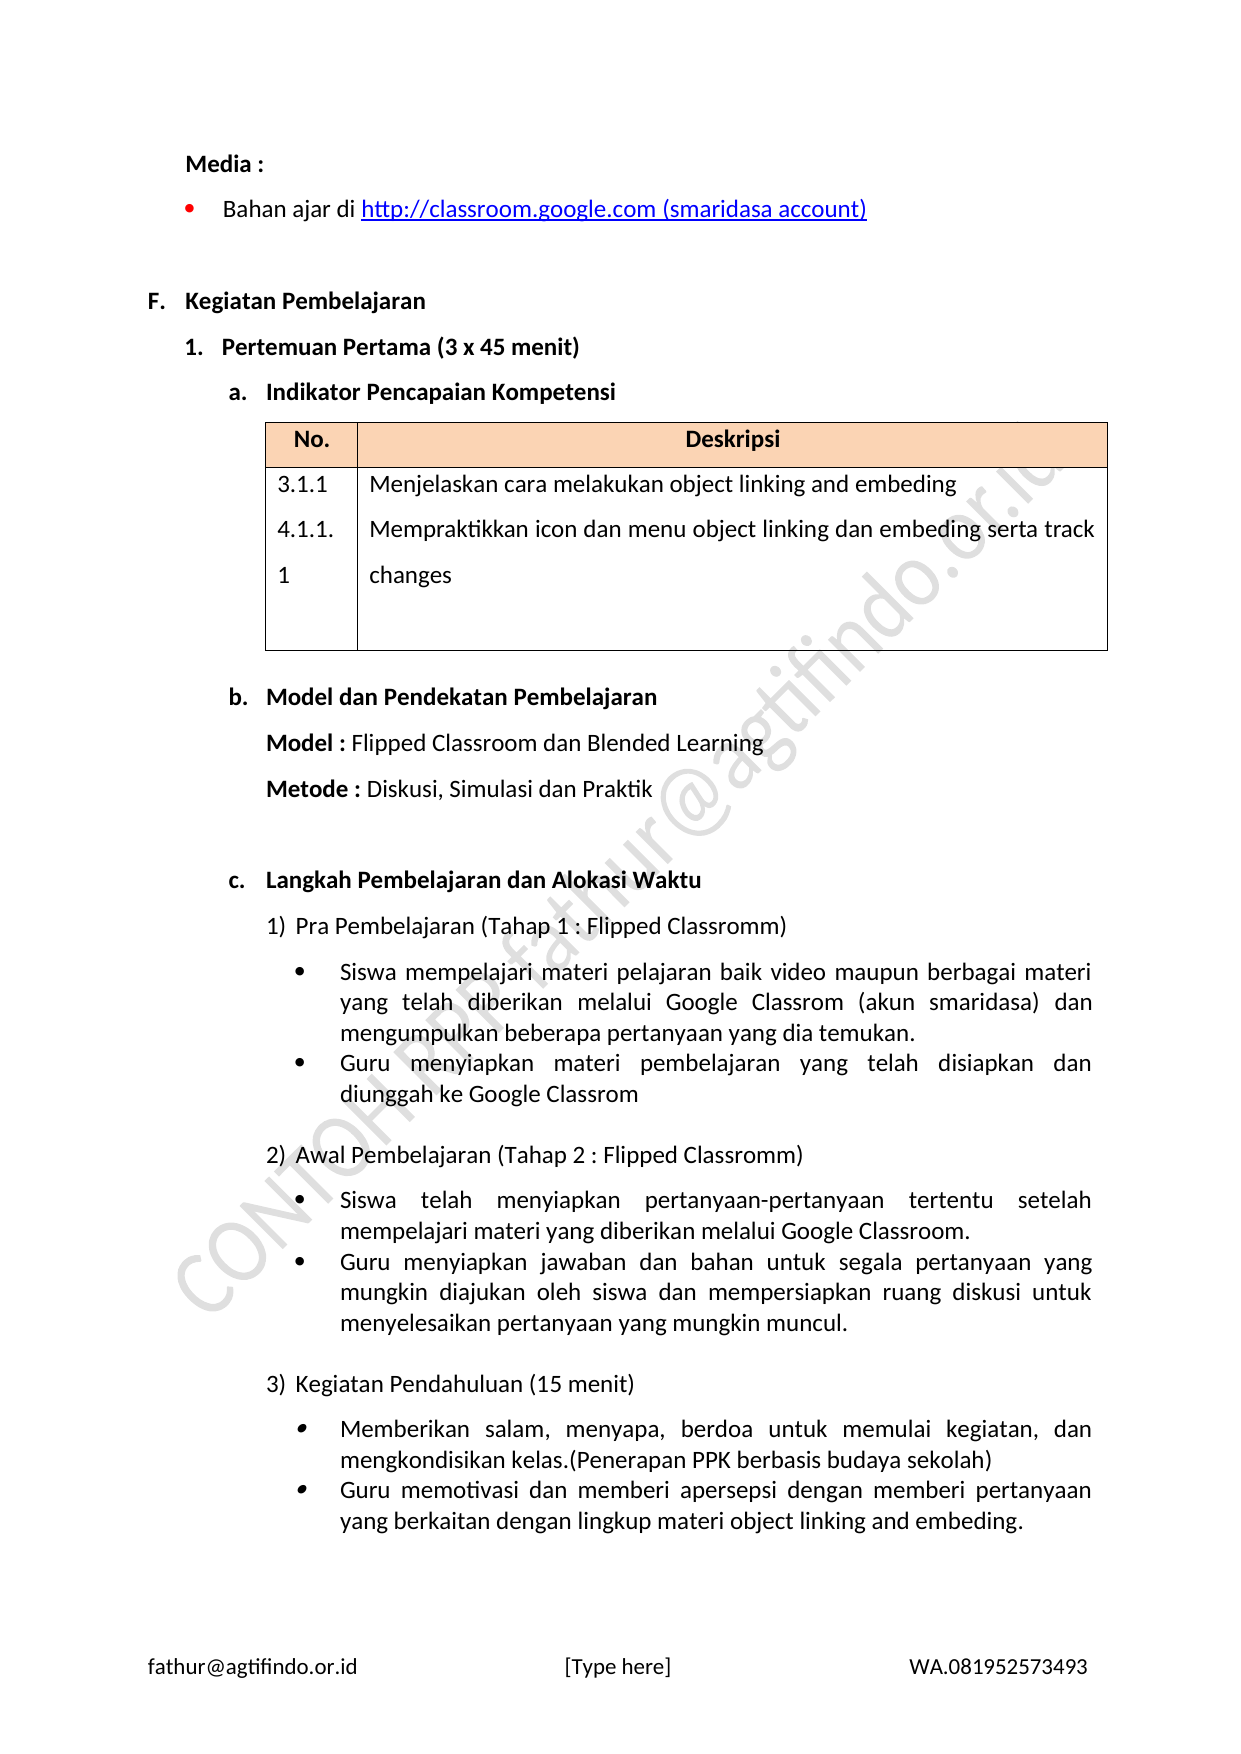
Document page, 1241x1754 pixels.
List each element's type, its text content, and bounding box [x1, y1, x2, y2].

list Awal Pembelajaran (Tahap 2 : Flipped Classromm) [266, 1139, 1092, 1169]
list Siswa mempelajari materi pelajaran baik video maupun berbagai materi yang telah diberikan melalui Google Classrom (akun smaridasa) dan mengumpulkan beberapa pertanyaan yang dia temukan. [295, 956, 1092, 1047]
list Guru menyiapkan materi pembelajaran yang telah disiapkan dan diunggah ke Google Classrom [295, 1047, 1092, 1108]
list Pra Pembelajaran (Tahap 1 : Flipped Classromm) [266, 910, 1092, 941]
list Kegiatan Pembelajaran [148, 285, 1092, 315]
list Model dan Pendekatan Pembelajaran [228, 681, 1092, 712]
table_header Deskripsi [358, 423, 1107, 467]
table_cell Menjelaskan cara melakukan object linking and embeding Mempraktikkan icon dan menu object linking dan embeding serta track changes [358, 468, 1107, 650]
text Metode : Diskusi, Simulasi dan Praktik [191, 773, 1092, 803]
list Pertemuan Pertama (3 x 45 menit) [184, 331, 1092, 361]
table_cell 3.1.1 4.1.1.1 [266, 468, 357, 650]
table_header No. [266, 423, 357, 467]
list Kegiatan Pendahuluan (15 menit) [266, 1368, 1092, 1398]
text Model : Flipped Classroom dan Blended Learning [191, 727, 1092, 758]
list Langkah Pembelajaran dan Alokasi Waktu [228, 864, 1092, 895]
list Indikator Pencapaian Kompetensi [228, 376, 1092, 407]
list Memberikan salam, menyapa, berdoa untuk memulai kegiatan, dan mengkondisikan kelas.(Penerapan PPK berbasis budaya sekolah) [295, 1413, 1092, 1474]
list Bahan ajar di http://classroom.google.com (smaridasa account) [185, 193, 1092, 224]
list Guru menyiapkan jawaban dan bahan untuk segala pertanyaan yang mungkin diajukan oleh siswa dan mempersiapkan ruang diskusi untuk menyelesaikan pertanyaan yang mungkin muncul. [295, 1246, 1092, 1337]
list Media : [185, 148, 1092, 178]
list Siswa telah menyiapkan pertanyaan-pertanyaan tertentu setelah mempelajari materi yang diberikan melalui Google Classroom. [295, 1185, 1092, 1246]
list Guru memotivasi dan memberi apersepsi dengan memberi pertanyaan yang berkaitan dengan lingkup materi object linking and embeding. [295, 1474, 1092, 1536]
